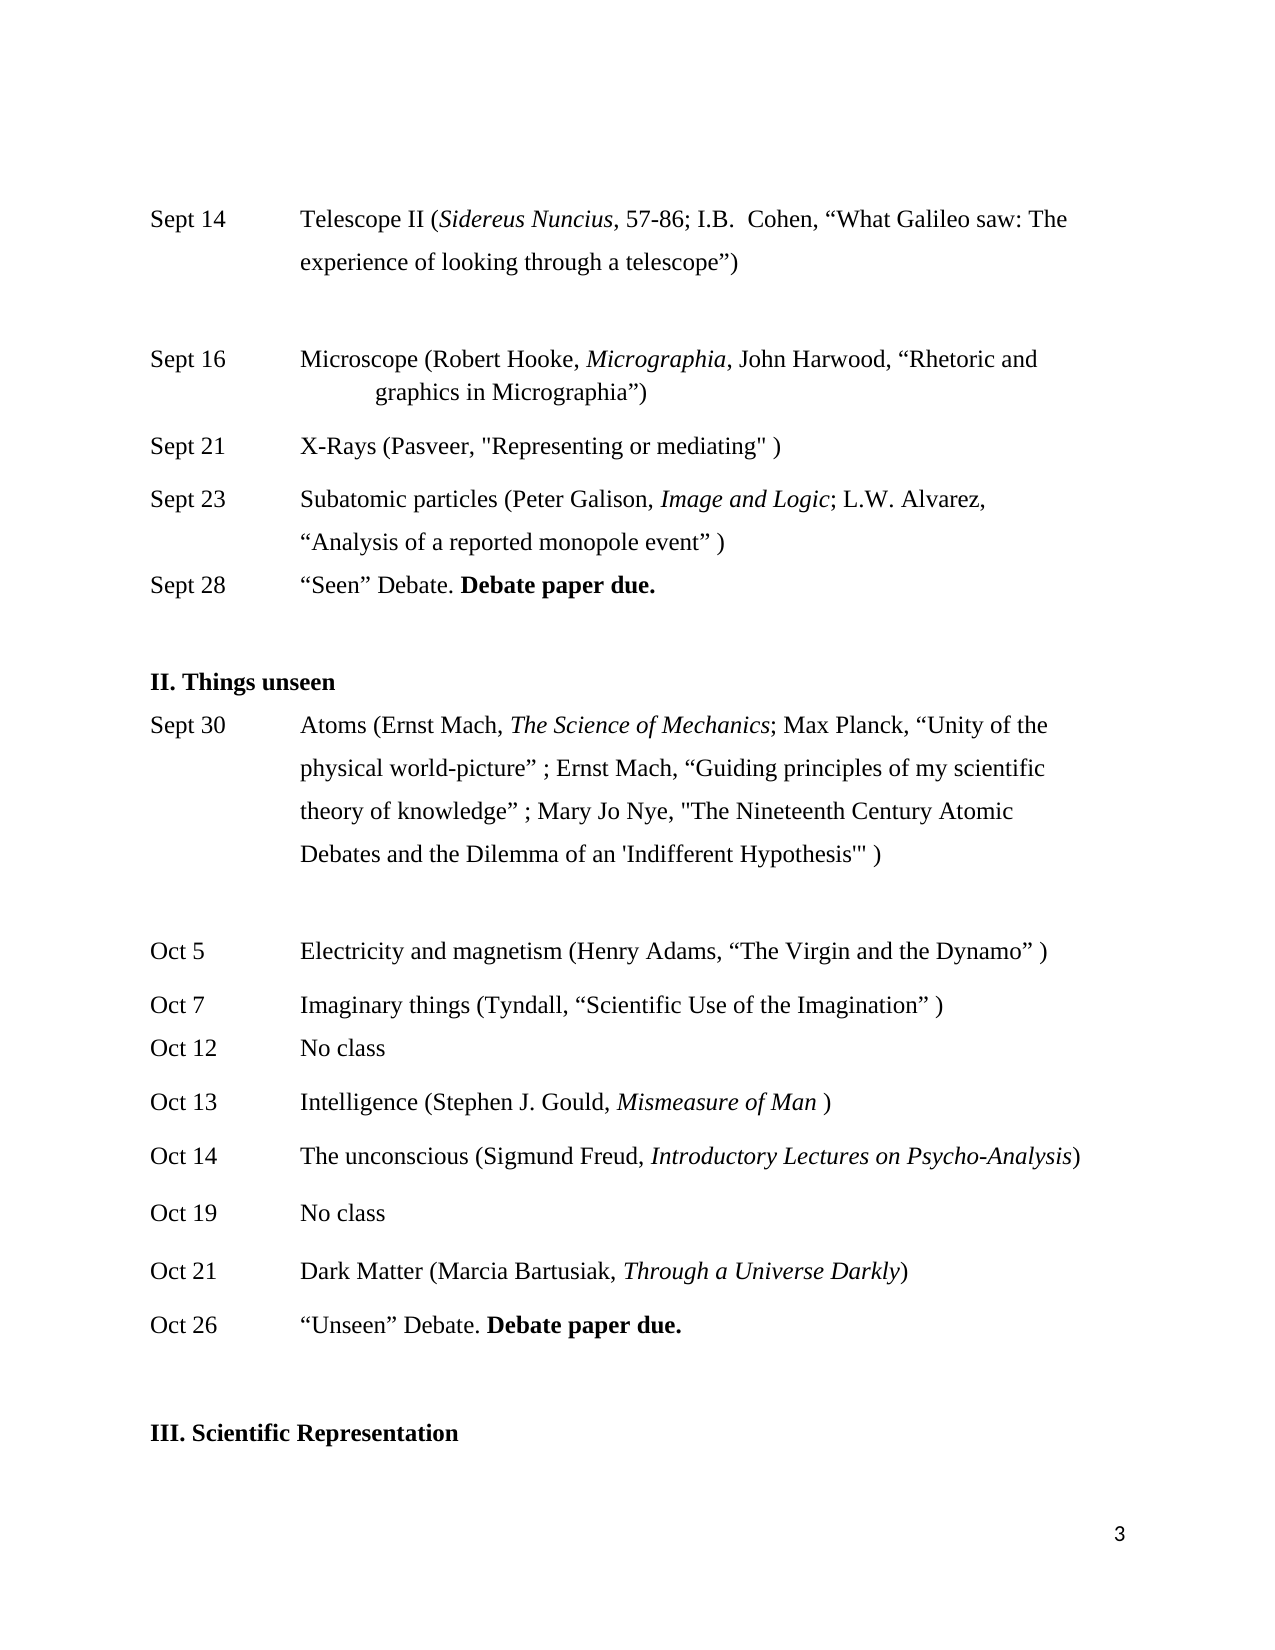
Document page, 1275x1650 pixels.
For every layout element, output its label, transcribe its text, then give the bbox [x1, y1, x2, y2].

text Sept 21 X-Rays (Pasveer, "Representing or mediating" ) [150, 431, 1125, 459]
text Oct 26 “Unseen” Debate. Debate paper due. [150, 1310, 1125, 1339]
text Oct 19 No class [150, 1198, 1125, 1227]
text Sept 23 Subatomic particles (Peter Galison, Image and Logic; L.W. Alvarez, “Analysis of a reported monopole event” ) [150, 484, 1125, 556]
text Oct 7 Imaginary things (Tyndall, “Scientific Use of the Imagination” ) [150, 990, 1125, 1019]
text II. Things unseen [150, 667, 1125, 696]
text Oct 5 Electricity and magnetism (Henry Adams, “The Virgin and the Dynamo” ) [150, 936, 1125, 965]
text Oct 14 The unconscious (Sigmund Freud, Introductory Lectures on Psycho-Analysis) [150, 1141, 1125, 1170]
text Sept 14 Telescope II (Sidereus Nuncius, 57-86; I.B. Cohen, “What Galileo saw: The experience of looking through a telescope”) [150, 204, 1125, 276]
text Oct 13 Intelligence (Stephen J. Gould, Mismeasure of Man ) [150, 1087, 1125, 1116]
text III. Scientific Representation [150, 1418, 1125, 1446]
text Sept 28 “Seen” Debate. Debate paper due. [150, 570, 1125, 599]
text Oct 12 No class [150, 1033, 1125, 1062]
text Sept 16 Microscope (Robert Hooke, Micrographia, John Harwood, “Rhetoric and graphics in Micrographia”) [150, 344, 1125, 406]
text Sept 30 Atoms (Ernst Mach, The Science of Mechanics; Max Planck, “Unity of the physical world-picture” ; Ernst Mach, “Guiding principles of my scientific theory of knowledge” ; Mary Jo Nye, "The Nineteenth Century Atomic Debates and the Dilemma of an 'Indifferent Hypothesis'" ) [150, 710, 1125, 868]
text Oct 21 Dark Matter (Marcia Bartusiak, Through a Universe Darkly) [150, 1256, 1125, 1285]
